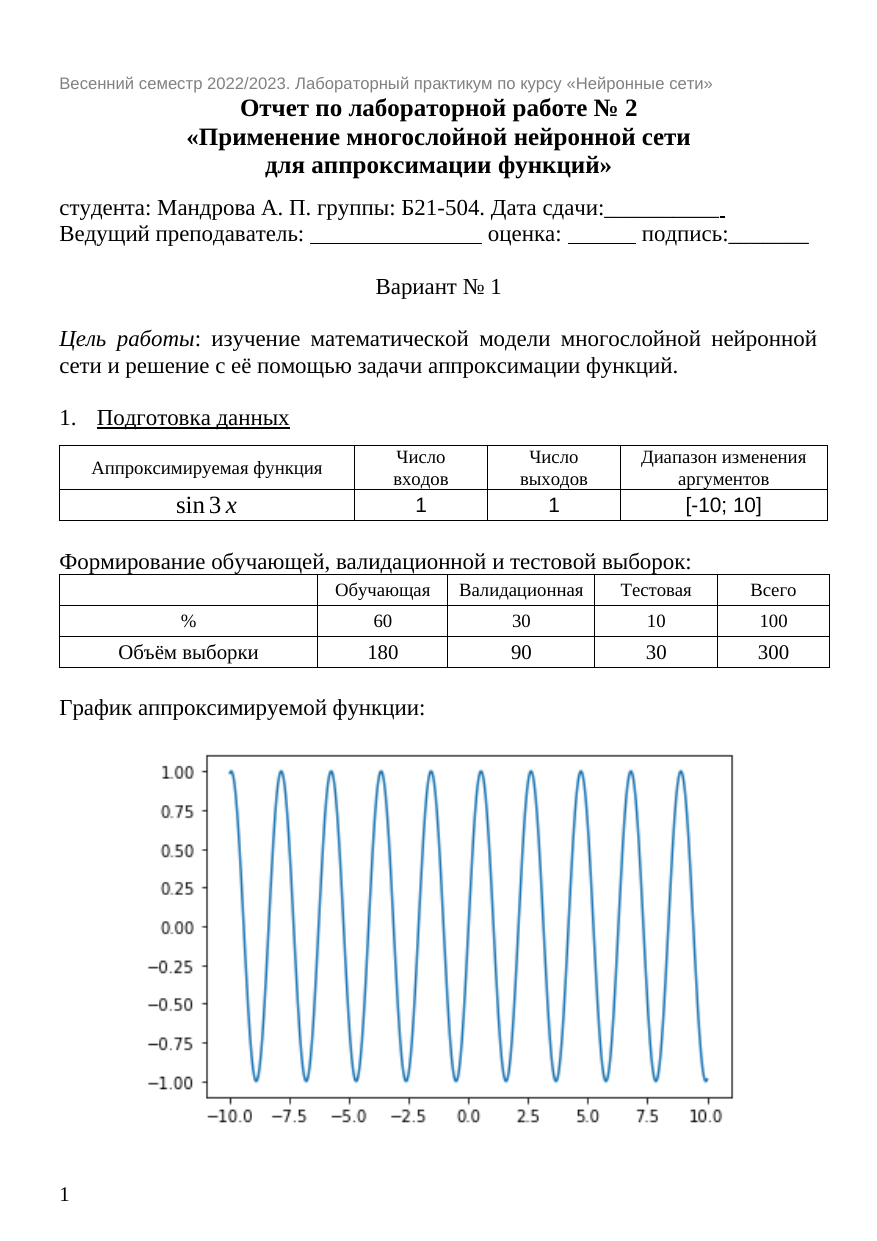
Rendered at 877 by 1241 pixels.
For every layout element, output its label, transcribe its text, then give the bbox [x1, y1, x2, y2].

text График аппроксимируемой функции: [59, 694, 818, 721]
table_cell 180 [318, 637, 447, 667]
text Вариант № 1 [59, 273, 818, 299]
table_header Диапазон изменения аргументов [621, 446, 827, 489]
table_cell 100 [718, 606, 829, 636]
table_cell 90 [448, 637, 594, 667]
table_header Обучающая [318, 575, 447, 605]
text студента: Мандрова А. П. группы: Б21-504. Дата сдачи:__________ [59, 194, 818, 220]
table_cell 10 [595, 606, 717, 636]
picture [137, 747, 740, 1135]
text «Применение многослойной нейронной сети [59, 122, 818, 151]
table_cell 1 [488, 490, 620, 520]
table_cell 30 [448, 606, 594, 636]
table_header Всего [718, 575, 829, 605]
text для аппроксимации функций» [59, 151, 818, 179]
table_header [60, 575, 317, 605]
table_cell 60 [318, 606, 447, 636]
table_cell [-10; 10] [621, 490, 827, 520]
table_cell 30 [595, 637, 717, 667]
table_header Число выходов [488, 446, 620, 489]
table_cell % [60, 606, 317, 636]
list Подготовка данных [59, 404, 818, 431]
table_cell 300 [718, 637, 829, 667]
table_header Тестовая [595, 575, 717, 605]
table_header Аппроксимируемая функция [60, 446, 354, 489]
text Формирование обучающей, валидационной и тестовой выборок: [59, 548, 818, 574]
table_cell Объём выборки [60, 637, 317, 667]
table_header Валидационная [448, 575, 594, 605]
text Ведущий преподаватель: оценка: подпись:_______ [59, 220, 818, 246]
table_cell [60, 490, 354, 520]
text Цель работы: изучение математической модели многослойной нейронной сети и решение с её помощью задачи аппроксимации функций. [59, 325, 818, 378]
table_header Число входов [355, 446, 487, 489]
table_cell 1 [355, 490, 487, 520]
text Отчет по лабораторной работе № 2 [59, 93, 818, 122]
